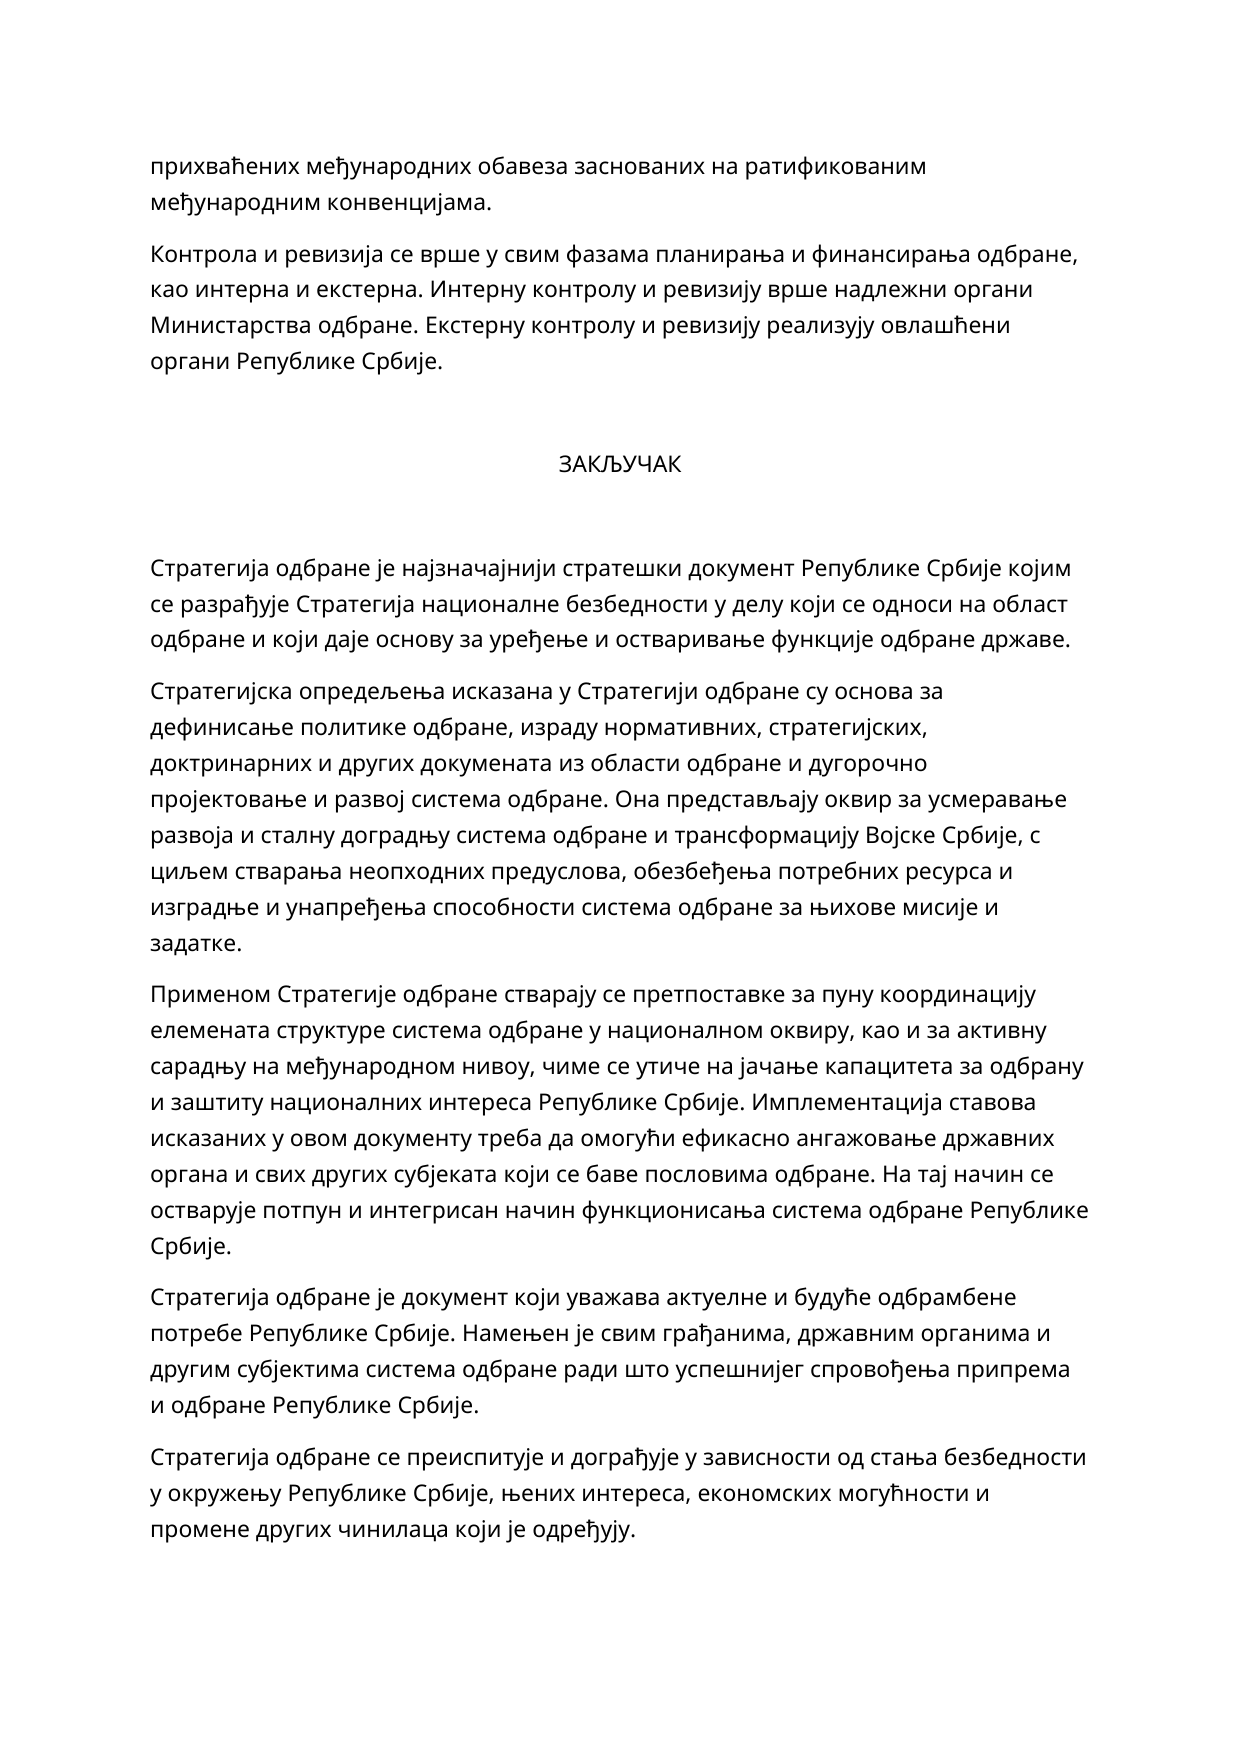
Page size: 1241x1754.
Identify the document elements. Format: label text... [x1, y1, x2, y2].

text Стратегија одбране је документ који уважава актуелне и будуће одбрамбене потребе Републике Србије. Намењен је свим грађанима, државним органима и другим субјектима система одбране ради што успешнијег спровођења припрема и одбране Републике Србије. [150, 1281, 1090, 1420]
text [150, 150, 1090, 217]
text Применом Стратегије одбране стварају се претпоставке за пуну координацију елемената структуре система одбране у националном оквиру, као и за активну сарадњу на међународном нивоу, чиме се утиче на јачање капацитета за одбрану и заштиту националних интереса Републике Србије. Имплементација ставова исказаних у овом документу треба да омогући ефикасно ангажовање државних органа и свих других субјеката који се баве пословима одбране. На тај начин се остварује потпун и интегрисан начин функционисања система одбране Републике Србије. [150, 978, 1090, 1261]
text Стратегијска опредељења исказана у Стратегији одбране су основа за дефинисање политике одбране, израду нормативних, стратегијских, доктринарних и других докумената из области одбране и дугорочно пројектовање и развој система одбране. Она представљају оквир за усмеравање развоја и сталну доградњу система одбране и трансформацију Војске Србије, с циљем стварања неопходних предуслова, обезбеђења потребних ресурса и изградње и унапређења способности система одбране за њихове мисије и задатке. [150, 675, 1090, 958]
text Контрола и ревизија се врше у свим фазама планирања и финансирања одбране, као интерна и екстерна. Интерну контролу и ревизију врше надлежни органи Министарства одбране. Екстерну контролу и ревизију реализују овлашћени органи Републике Србије. [150, 237, 1090, 377]
text Стратегија одбране се преиспитује и дограђује у зависности од стања безбедности у окружењу Републике Србије, њених интереса, економских могућности и промене других чинилаца који је одређују. [150, 1441, 1090, 1544]
text Стратегија одбране је најзначајнији стратешки документ Републике Србије којим се разрађује Стратегија националне безбедности у делу који се односи на област одбране и који даје основу за уређење и остваривање функције одбране државе. [150, 552, 1090, 655]
text ЗАКЉУЧАК [150, 448, 1090, 480]
